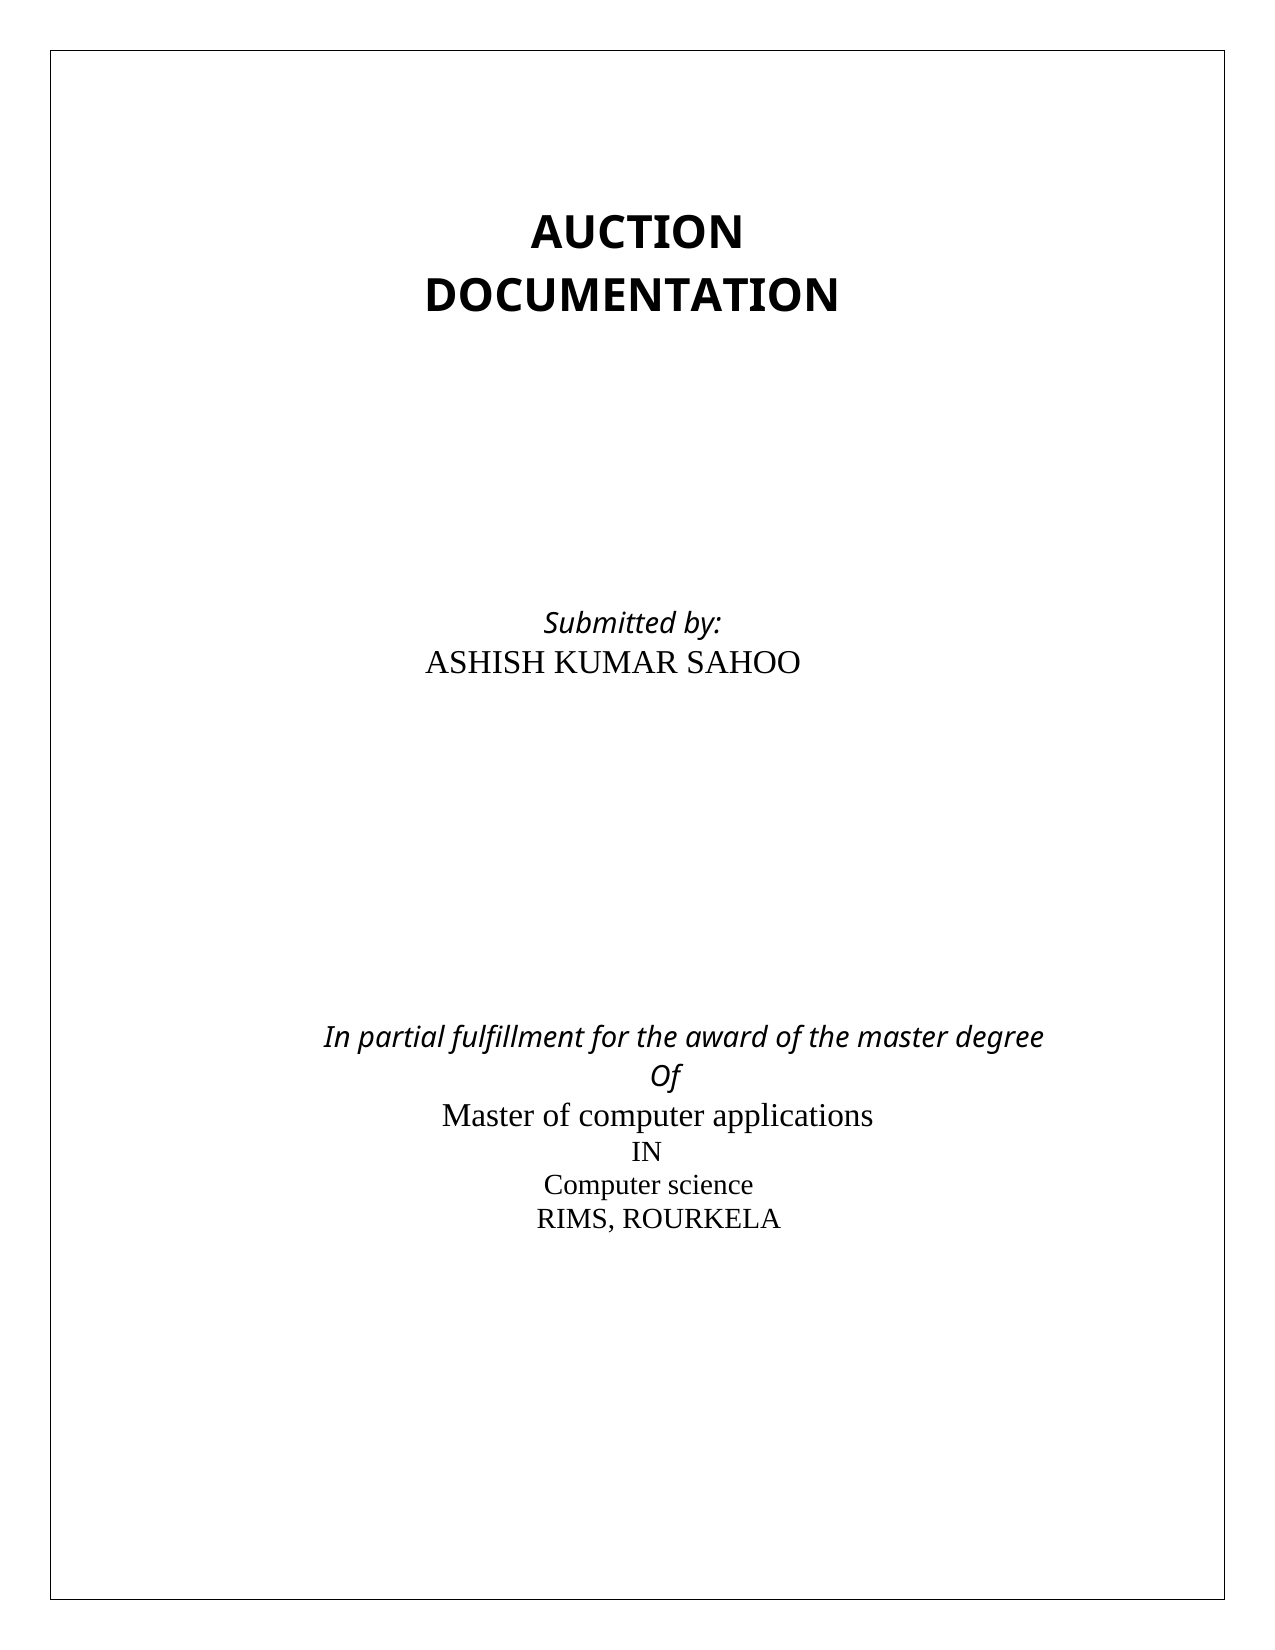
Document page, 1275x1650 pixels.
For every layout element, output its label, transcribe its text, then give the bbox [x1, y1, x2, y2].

text RIMS, ROURKELA [150, 1201, 1125, 1234]
text AUCTION [150, 200, 1125, 262]
text Submitted by: [150, 603, 1125, 642]
text In partial fulfillment for the award of the master degree [150, 1016, 1125, 1056]
text ASHISH KUMAR SAHOO [150, 642, 1125, 681]
text Master of computer applications [150, 1095, 1125, 1134]
text DOCUMENTATION [150, 262, 1125, 325]
text Of [150, 1056, 1125, 1095]
text IN [150, 1134, 1125, 1167]
text Computer science [150, 1167, 1125, 1201]
